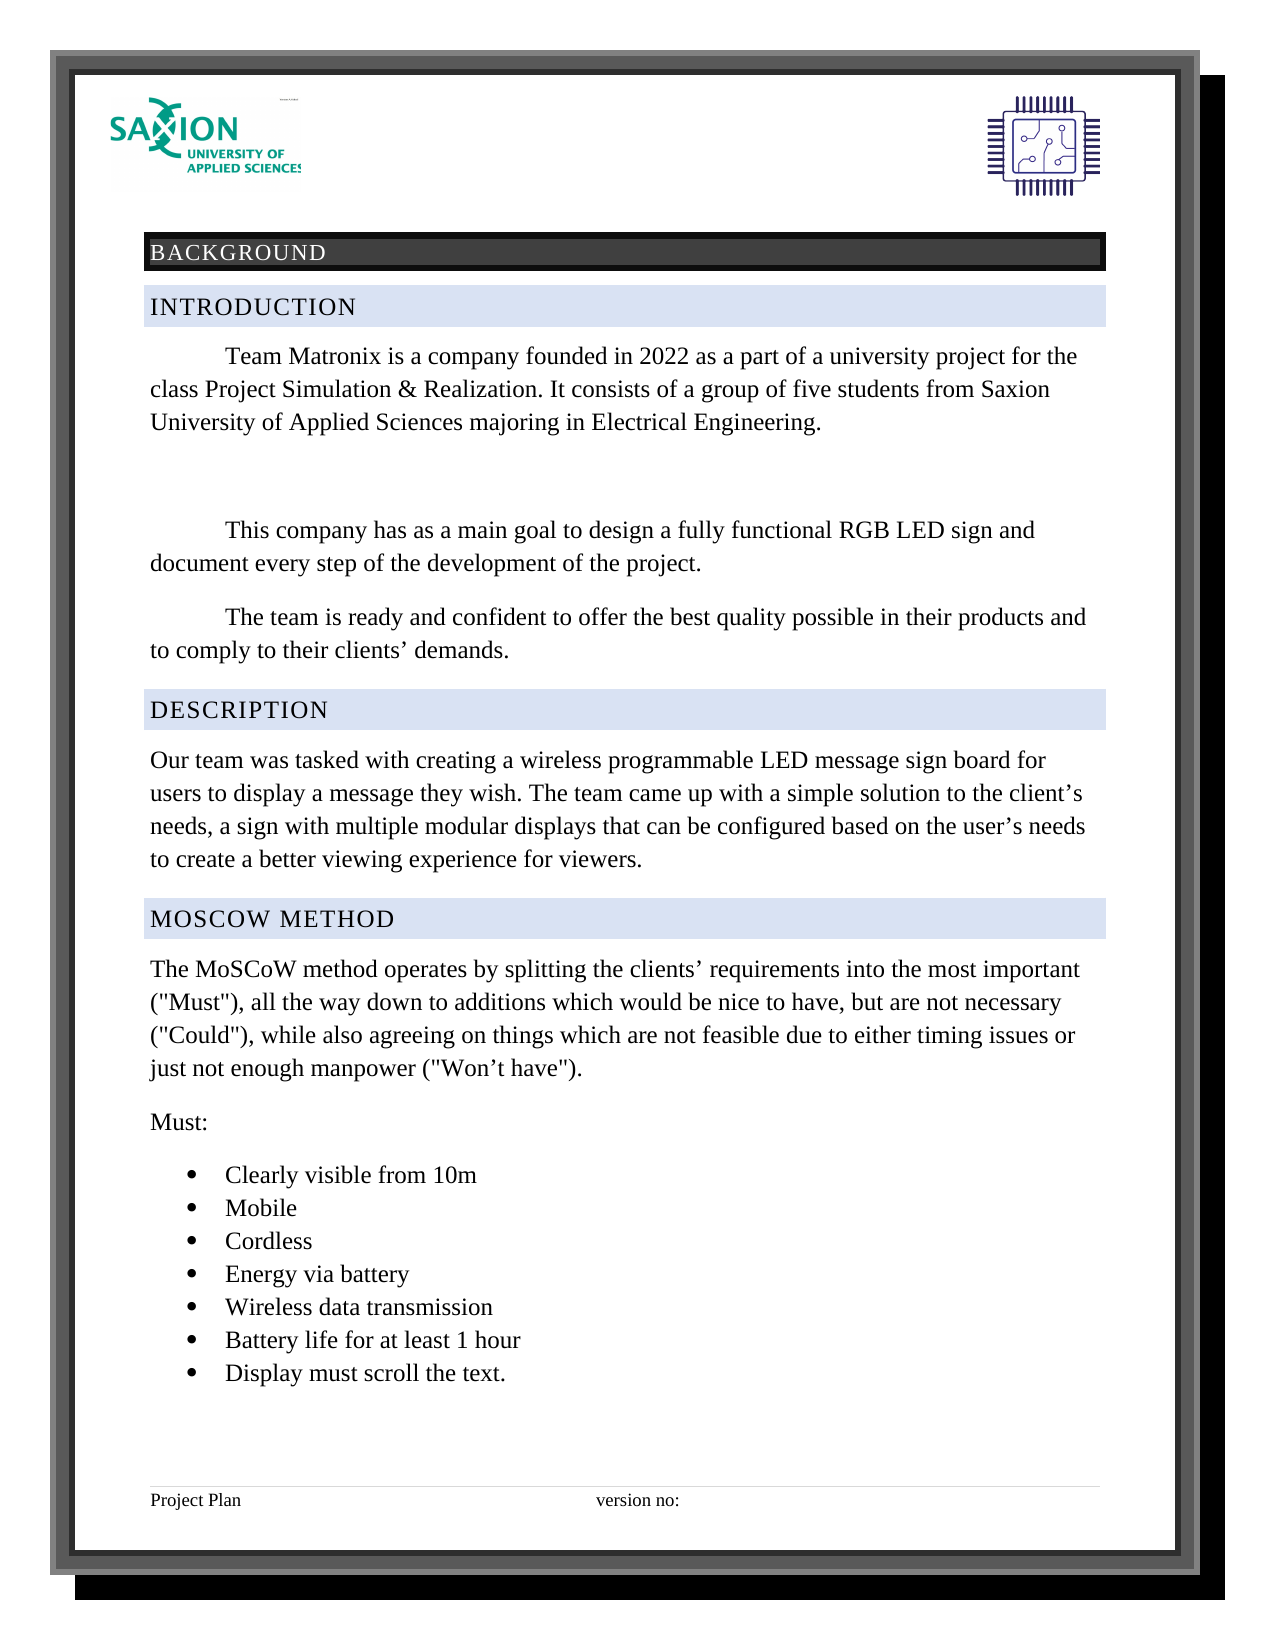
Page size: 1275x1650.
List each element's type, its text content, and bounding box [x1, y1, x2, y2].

text Team Matronix is a company founded in 2022 as a part of a university project for the class Project Simulation & Realization. It consists of a group of five students from Saxion University of Applied Sciences majoring in Electrical Engineering. [150, 341, 1100, 436]
text The team is ready and confident to offer the best quality possible in their products and to comply to their clients’ demands. [150, 602, 1100, 664]
subtitle Background [150, 239, 1100, 265]
subtitle MoSCoW Method [150, 904, 1100, 933]
text The MoSCoW method operates by splitting the clients’ requirements into the most important ("Must"), all the way down to additions which would be nice to have, but are not necessary ("Could"), while also agreeing on things which are not feasible due to either timing issues or just not enough manpower ("Won’t have"). [150, 954, 1100, 1081]
picture [987, 96, 1100, 196]
list Display must scroll the text. [187, 1358, 1100, 1387]
subtitle Introduction [150, 292, 1100, 320]
list Clearly visible from 10m [187, 1160, 1100, 1189]
list Mobile [187, 1193, 1100, 1222]
picture [110, 97, 301, 192]
text Our team was tasked with creating a wireless programmable LED message sign board for users to display a message they wish. The team came up with a simple solution to the client’s needs, a sign with multiple modular displays that can be configured based on the user’s needs to create a better viewing experience for viewers. [150, 745, 1100, 873]
list Battery life for at least 1 hour [187, 1326, 1100, 1354]
text Must: [150, 1107, 1100, 1135]
list Wireless data transmission [187, 1292, 1100, 1321]
list Energy via battery [187, 1259, 1100, 1288]
text This company has as a main goal to design a fully functional RGB LED sign and document every step of the development of the project. [150, 515, 1100, 577]
list Cordless [187, 1226, 1100, 1255]
subtitle Description [150, 695, 1100, 724]
